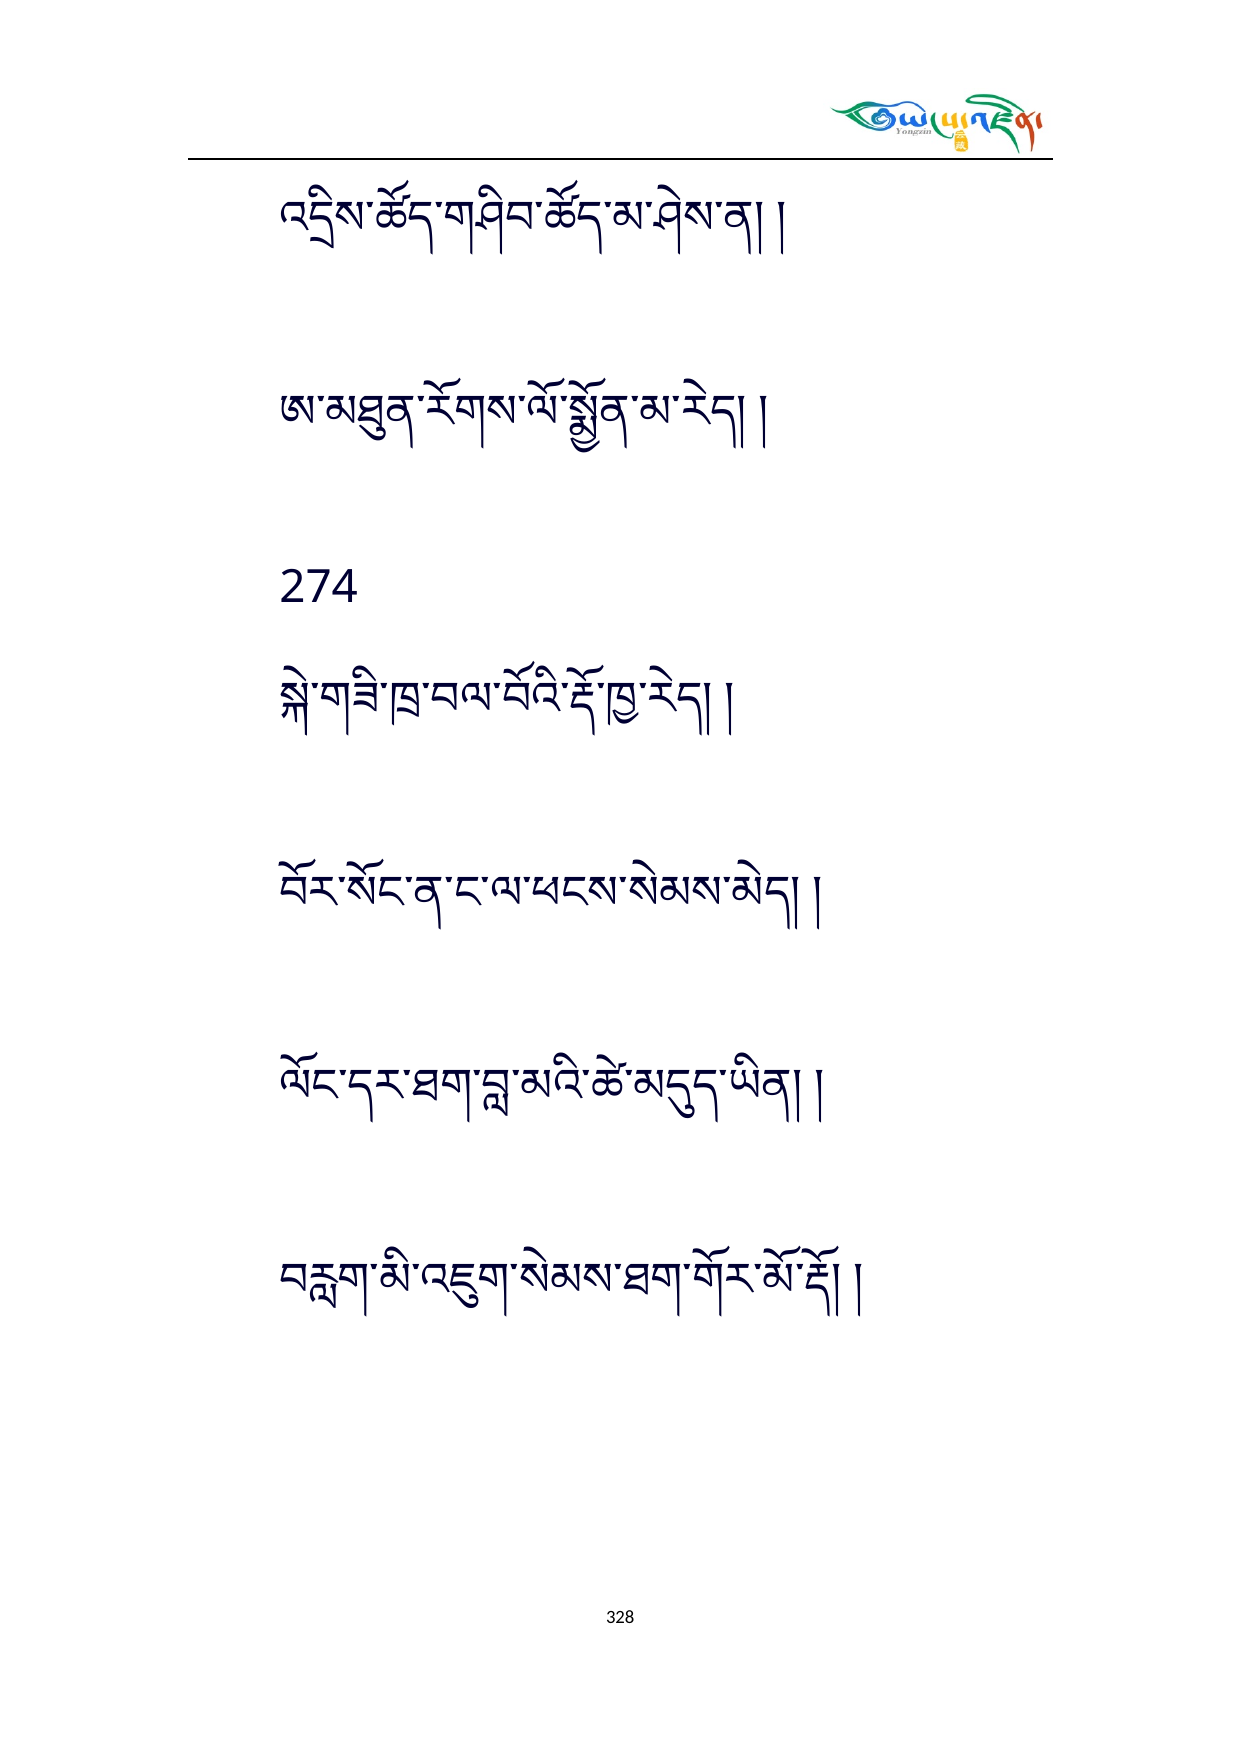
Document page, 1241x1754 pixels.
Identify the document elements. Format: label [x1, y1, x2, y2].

picture [823, 88, 1053, 156]
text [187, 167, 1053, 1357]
